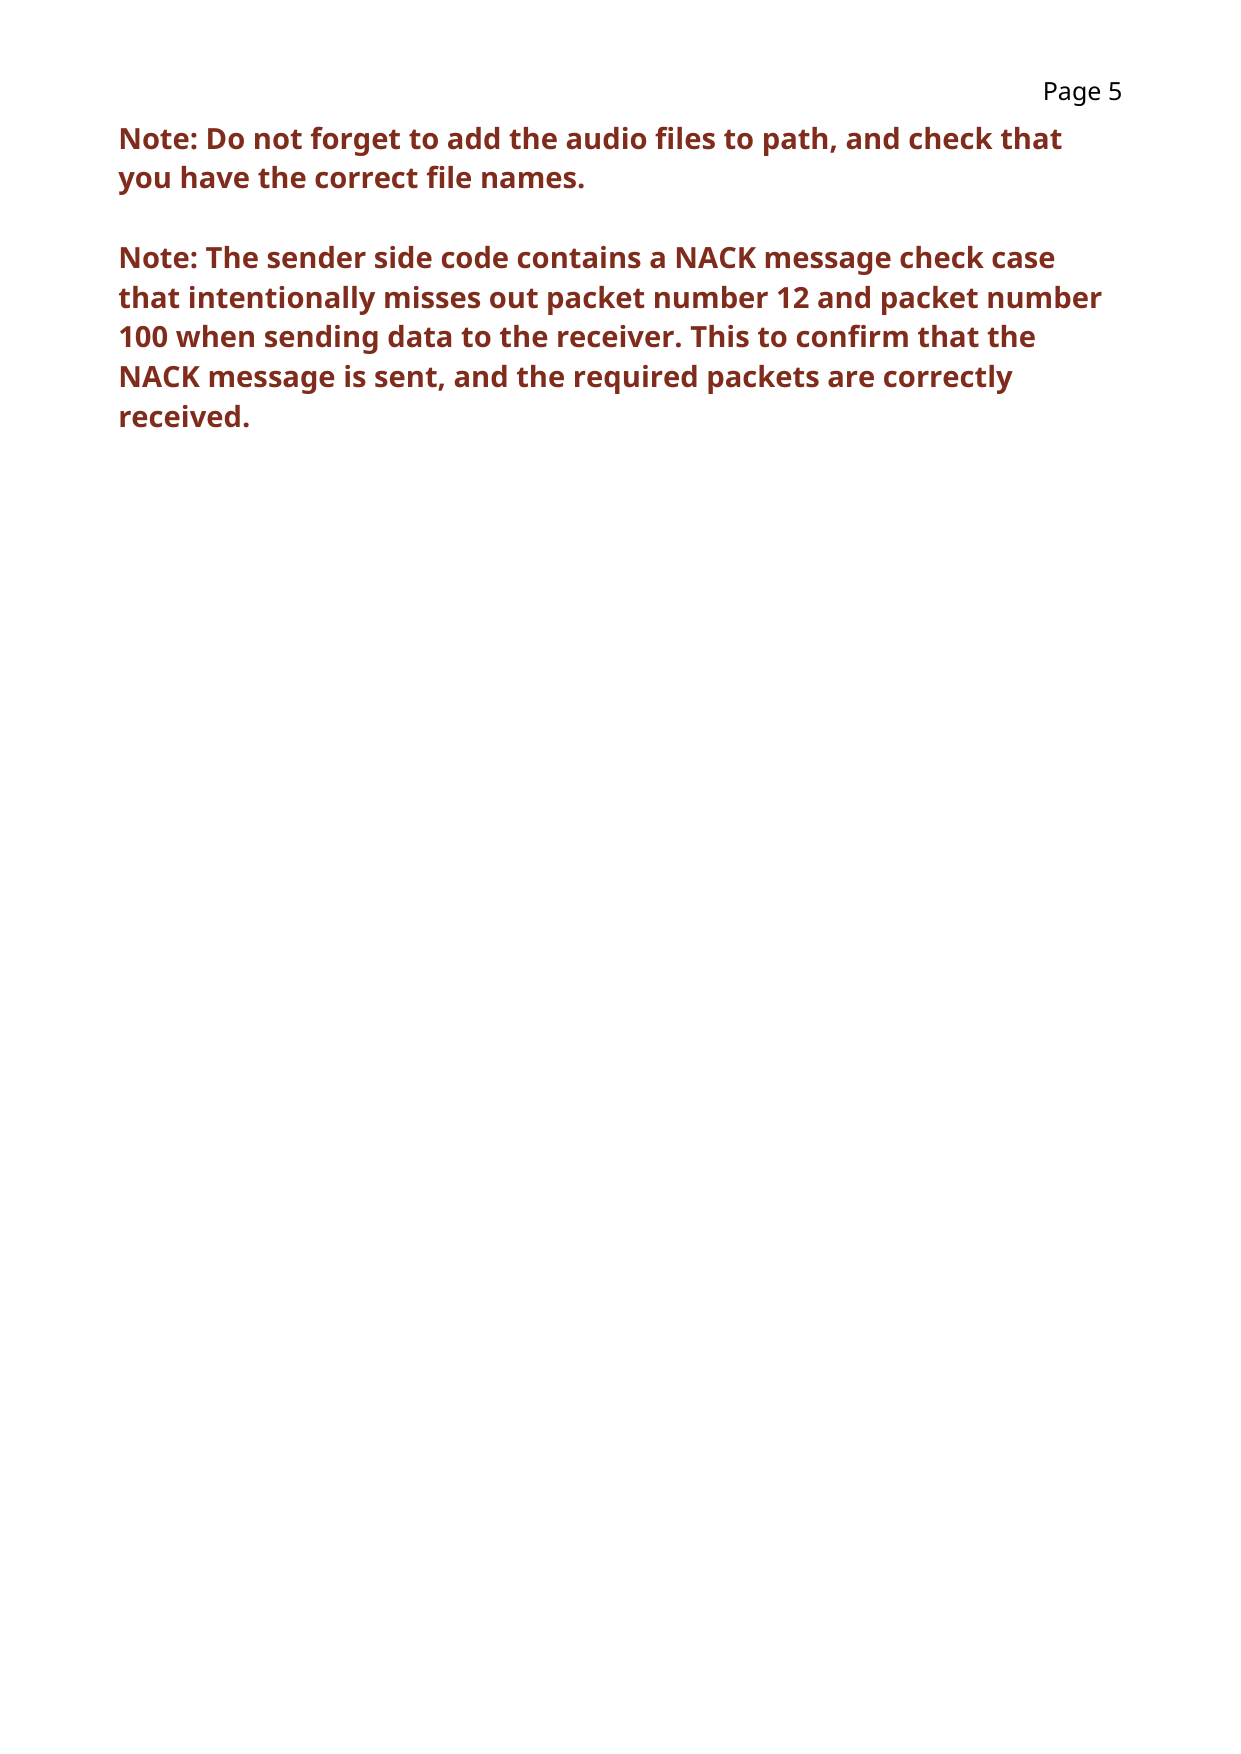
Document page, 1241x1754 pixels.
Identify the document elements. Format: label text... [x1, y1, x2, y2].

text Note: Do not forget to add the audio files to path, and check that you have the correct file names. [118, 118, 1122, 197]
text Note: The sender side code contains a NACK message check case that intentionally misses out packet number 12 and packet number 100 when sending data to the receiver. This to confirm that the NACK message is sent, and the required packets are correctly received. [118, 237, 1122, 436]
